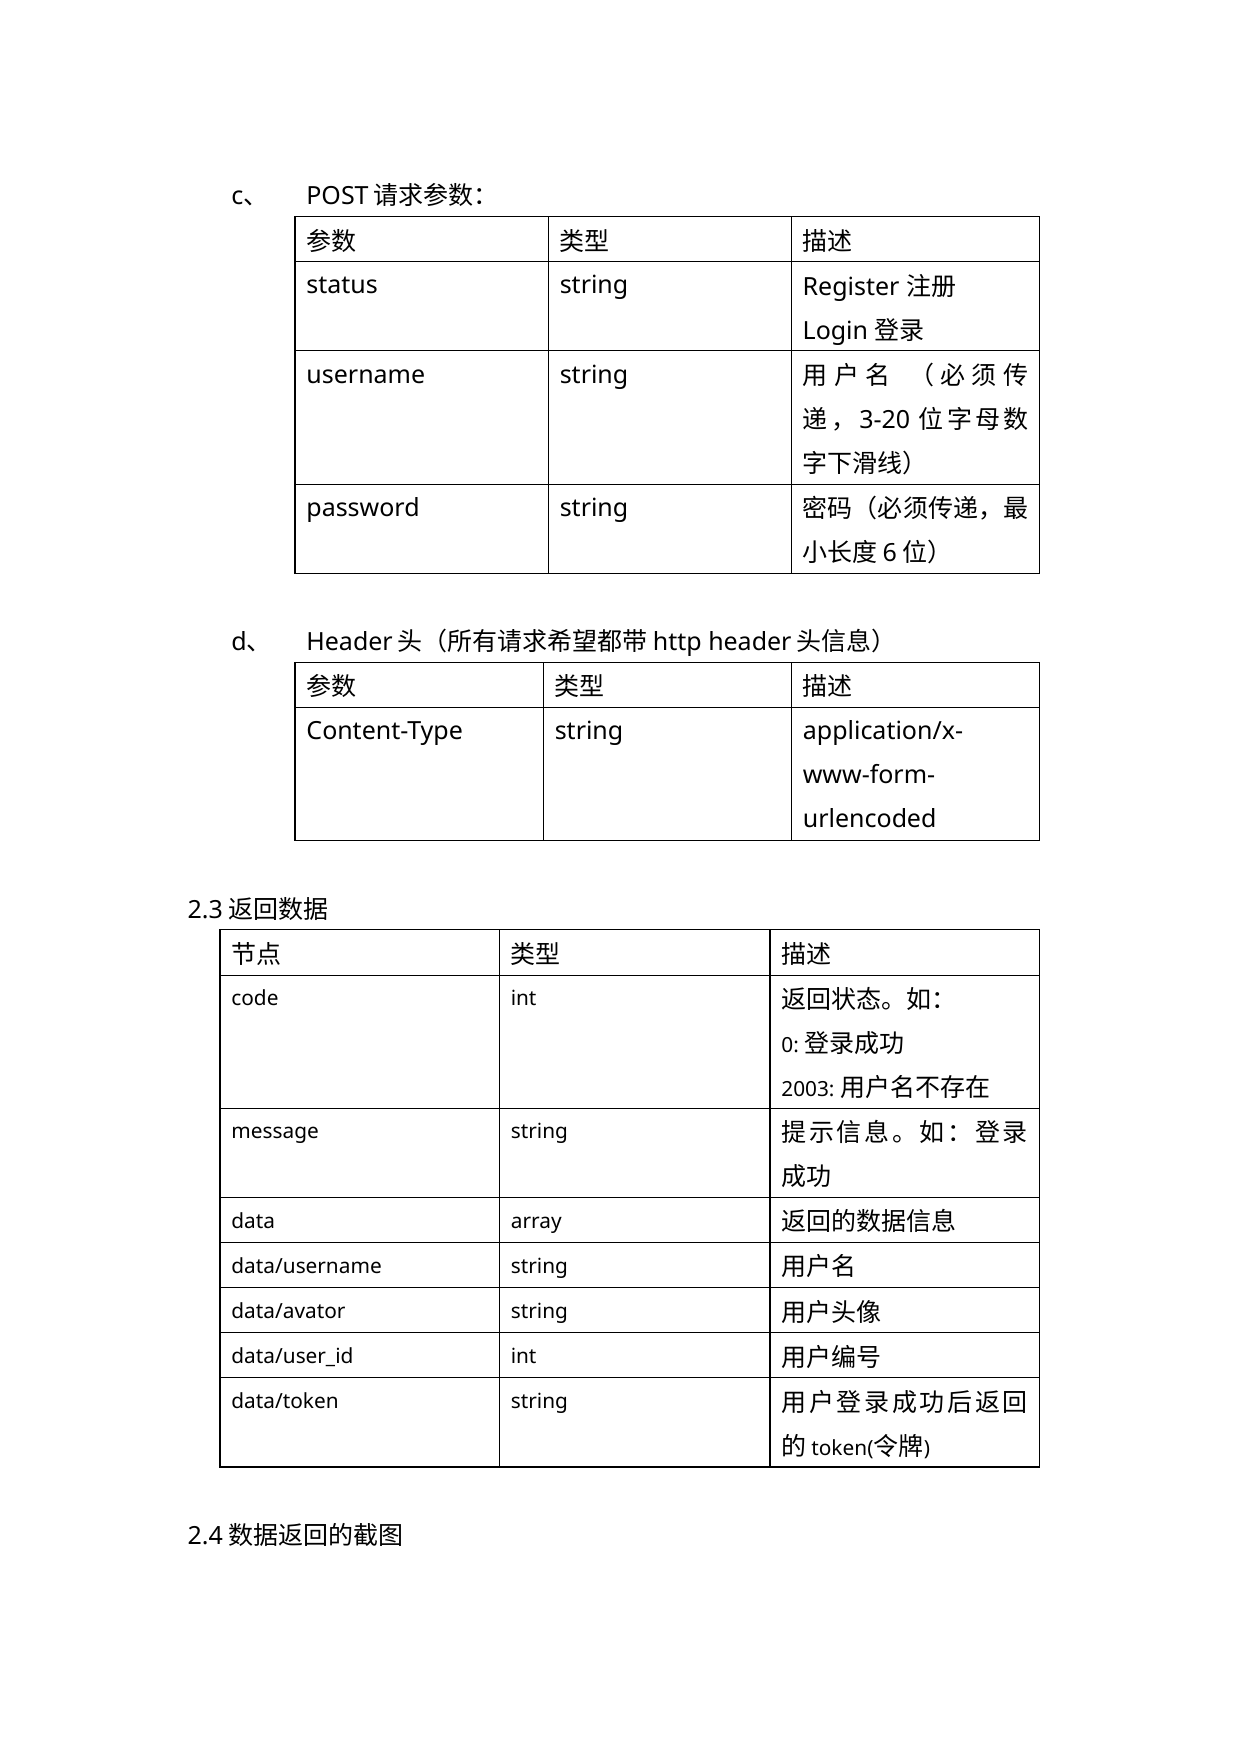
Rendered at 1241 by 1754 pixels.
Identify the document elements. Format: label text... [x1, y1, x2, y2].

table_header 参数 [296, 663, 543, 707]
table_header 描述 [792, 217, 1039, 261]
table_cell string [549, 351, 791, 483]
table_header 类型 [500, 930, 769, 974]
table_cell int [500, 1333, 769, 1377]
table_cell data/token [221, 1378, 499, 1466]
table_cell application/x-www-form-urlencoded [792, 708, 1039, 840]
table_header 节点 [221, 930, 499, 974]
table_cell 返回状态。如： 0: 登录成功 2003: 用户名不存在 [771, 976, 1039, 1108]
table_cell message [221, 1109, 499, 1197]
table_cell Content-Type [296, 708, 543, 840]
table_cell string [500, 1243, 769, 1287]
table_cell data/user_id [221, 1333, 499, 1377]
list POST请求参数： [231, 172, 1053, 216]
table_cell 用户名 [771, 1243, 1039, 1287]
table_header 描述 [792, 663, 1039, 707]
table_header 参数 [296, 217, 548, 261]
table_cell int [500, 976, 769, 1108]
table_cell string [544, 708, 791, 840]
table_cell data [221, 1198, 499, 1242]
table_cell array [500, 1198, 769, 1242]
table_cell string [500, 1109, 769, 1197]
table_cell string [549, 262, 791, 350]
table_cell string [500, 1288, 769, 1332]
table_cell string [549, 485, 791, 573]
table_cell 用户名 （必须传递，3-20位字母数字下滑线） [792, 351, 1039, 483]
text 2.3返回数据 [187, 885, 1053, 929]
table_cell 密码（必须传递，最小长度6位） [792, 485, 1039, 573]
table_cell data/avator [221, 1288, 499, 1332]
table_cell 用户登录成功后返回的token(令牌) [771, 1378, 1039, 1466]
table_cell username [296, 351, 548, 483]
table_cell data/username [221, 1243, 499, 1287]
table_cell 返回的数据信息 [771, 1198, 1039, 1242]
table_cell 提示信息。如：登录成功 [771, 1109, 1039, 1197]
table_header 描述 [771, 930, 1039, 974]
table_header 类型 [549, 217, 791, 261]
table_cell string [500, 1378, 769, 1466]
table_cell code [221, 976, 499, 1108]
table_cell 用户头像 [771, 1288, 1039, 1332]
table_cell Register 注册 Login 登录 [792, 262, 1039, 350]
table_cell status [296, 262, 548, 350]
table_cell 用户编号 [771, 1333, 1039, 1377]
table_cell password [296, 485, 548, 573]
table_header 类型 [544, 663, 791, 707]
text 2.4数据返回的截图 [187, 1512, 1053, 1556]
list Header头（所有请求希望都带http header头信息） [231, 618, 1053, 662]
